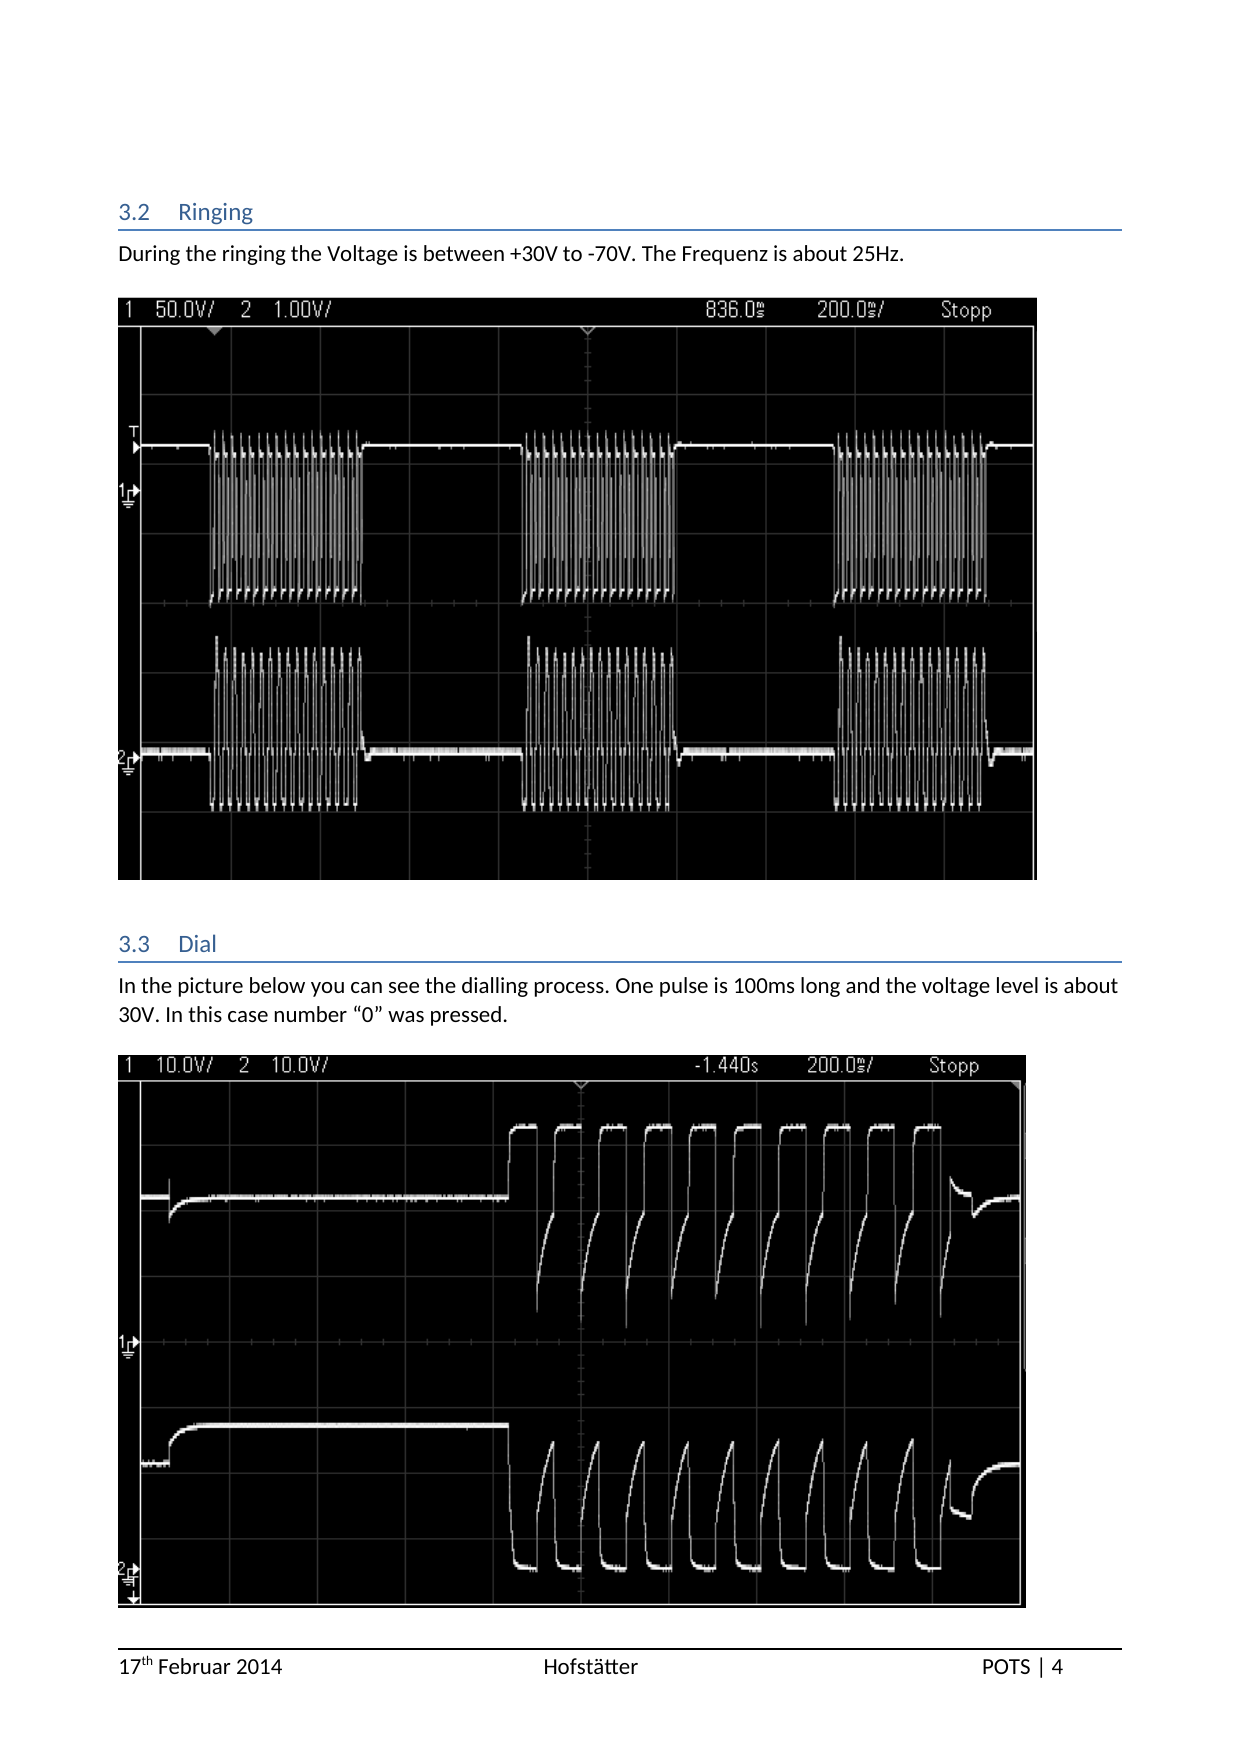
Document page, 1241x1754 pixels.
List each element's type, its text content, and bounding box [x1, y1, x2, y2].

text In the picture below you can see the dialling process. One pulse is 100ms long and the voltage level is about 30V. In this case number “0” was pressed. [118, 972, 1122, 1028]
text During the ringing the Voltage is between +30V to -70V. The Frequenz is about 25Hz. [118, 239, 1122, 268]
subtitle Ringing [118, 197, 1122, 229]
subtitle Dial [118, 929, 1122, 961]
picture [118, 1055, 1026, 1608]
picture [118, 295, 1037, 880]
